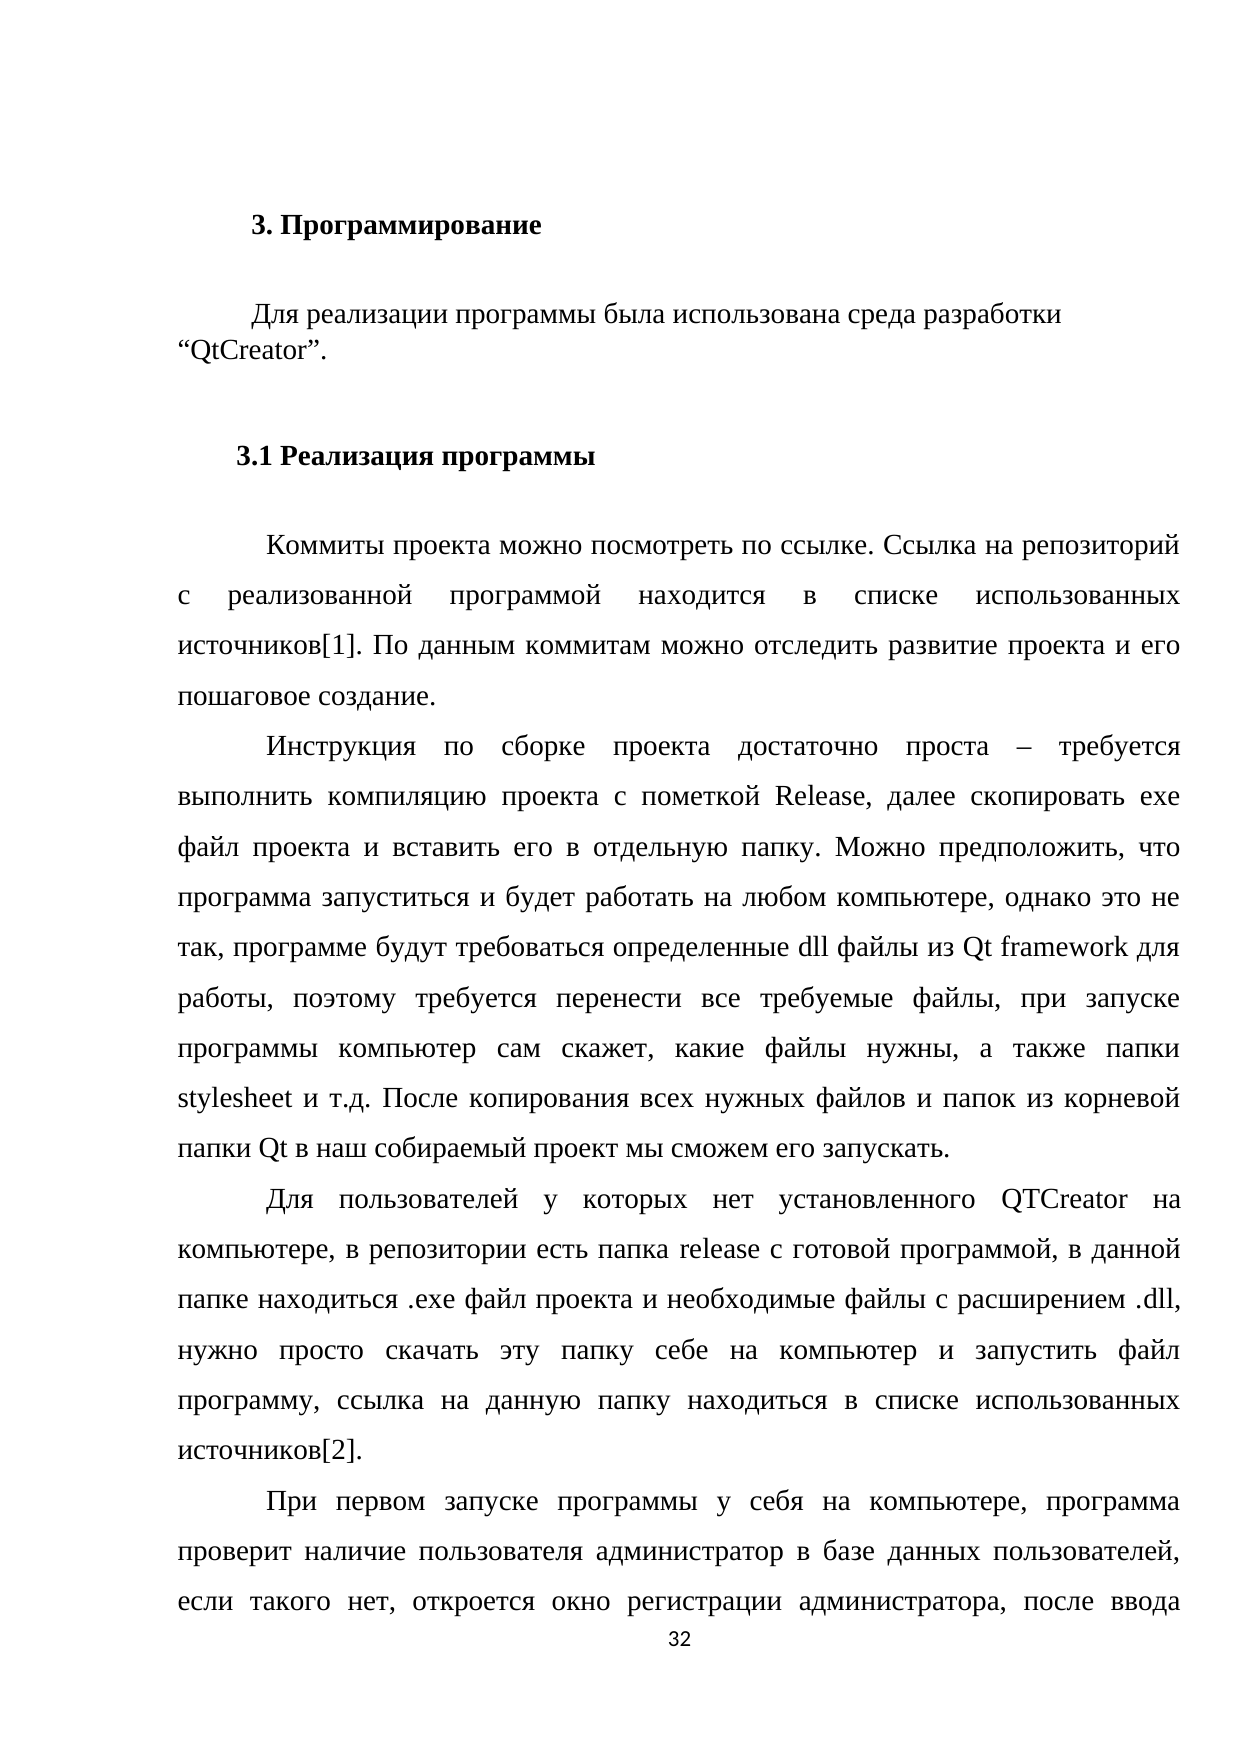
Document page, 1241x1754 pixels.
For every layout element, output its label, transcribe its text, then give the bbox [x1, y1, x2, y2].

text Коммиты проекта можно посмотреть по ссылке. Ссылка на репозиторий с реализованной программой находится в списке использованных источников[1]. По данным коммитам можно отследить развитие проекта и его пошаговое создание. [177, 527, 1181, 711]
text Для пользователей у которых нет установленного QTCreator на компьютере, в репозитории есть папка release с готовой программой, в данной папке находиться .exe файл проекта и необходимые файлы с расширением .dll, нужно просто скачать эту папку себе на компьютер и запустить файл программу, ссылка на данную папку находиться в списке использованных источников[2]. [177, 1181, 1181, 1466]
text Инструкция по сборке проекта достаточно проста – требуется выполнить компиляцию проекта с пометкой Release, далее скопировать exe файл проекта и вставить его в отдельную папку. Можно предположить, что программа запуститься и будет работать на любом компьютере, однако это не так, программе будут требоваться определенные dll файлы из Qt framework для работы, поэтому требуется перенести все требуемые файлы, при запуске программы компьютер сам скажет, какие файлы нужны, а также папки stylesheet и т.д. После копирования всех нужных файлов и папок из корневой папки Qt в наш собираемый проект мы сможем его запускать. [177, 728, 1181, 1164]
text Для реализации программы была использована среда разработки “QtCreator”. [177, 296, 1181, 366]
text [177, 1483, 1181, 1617]
subtitle 3. Программирование [177, 207, 1181, 241]
subtitle 3.1 Реализация программы [177, 438, 1181, 471]
